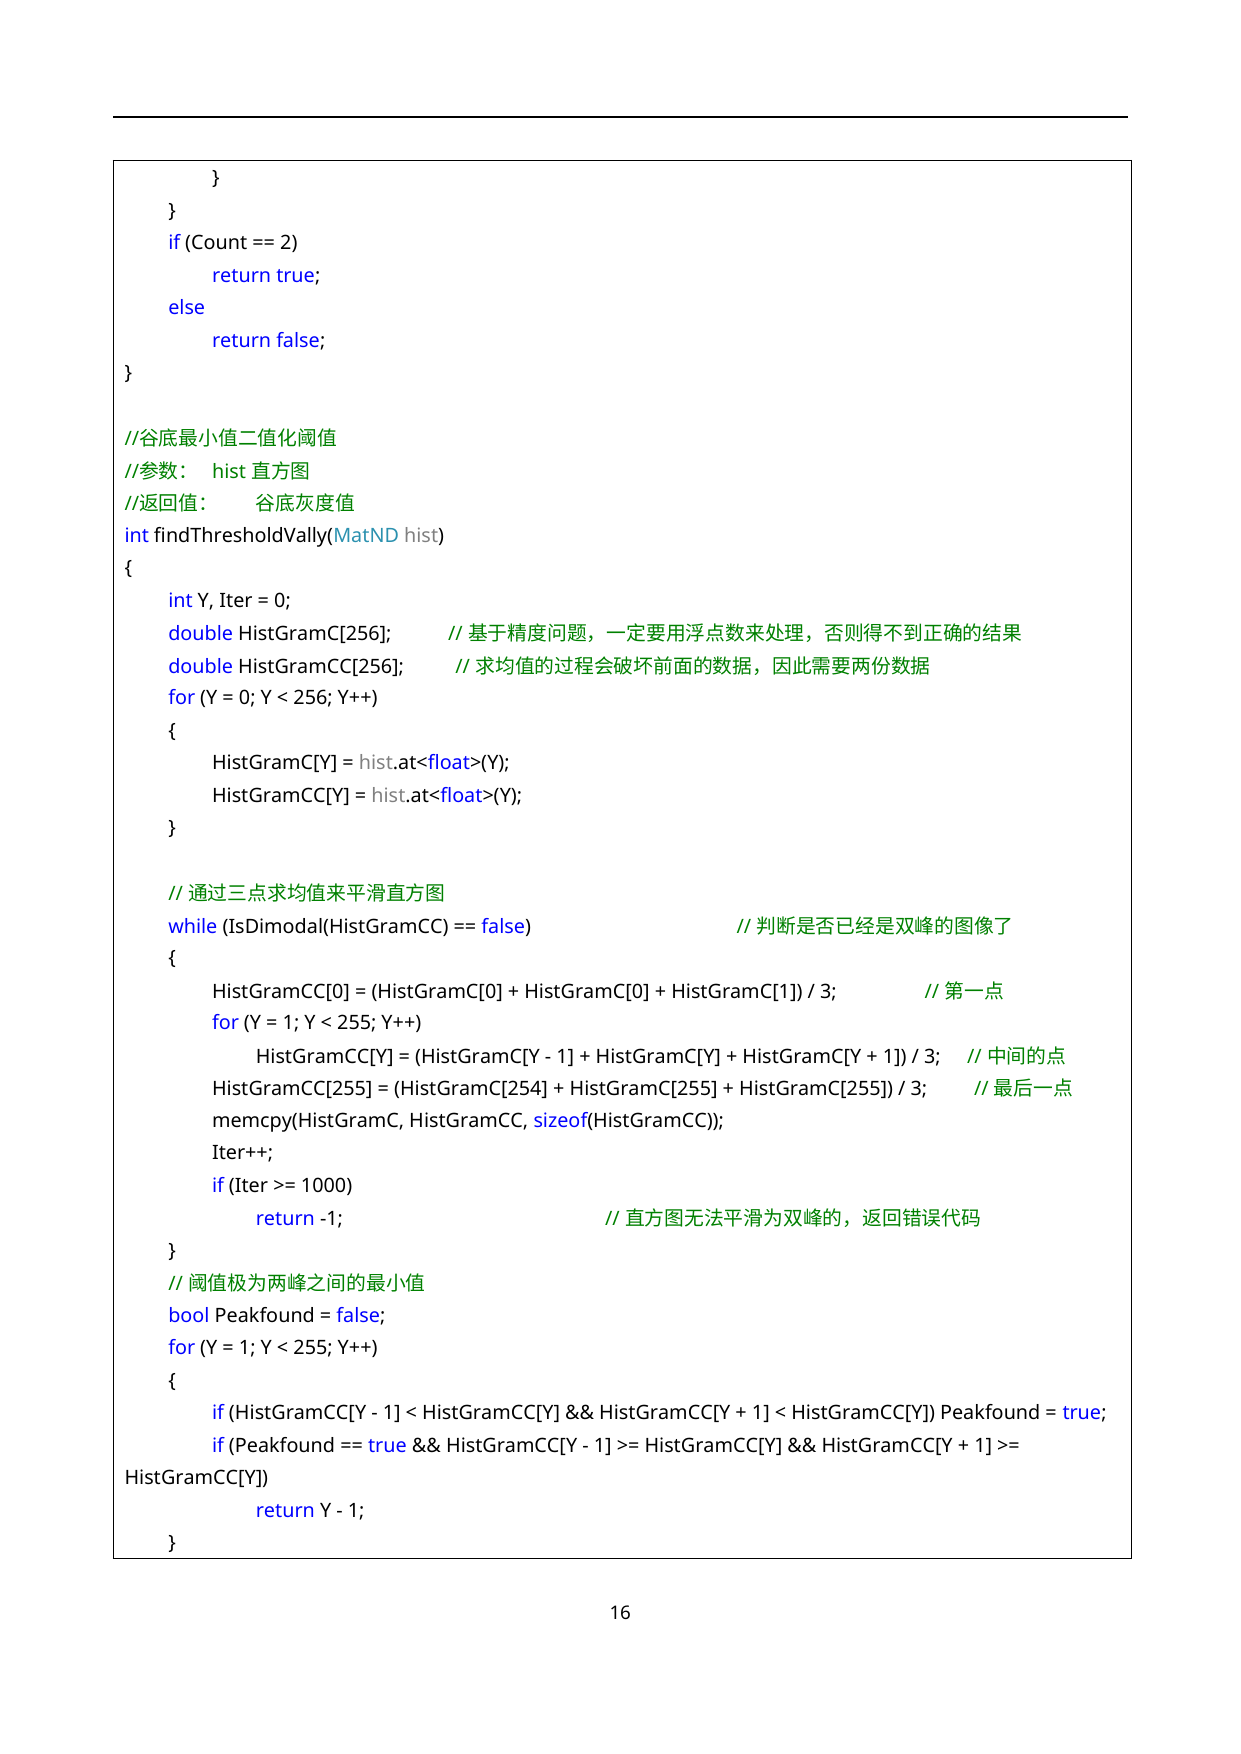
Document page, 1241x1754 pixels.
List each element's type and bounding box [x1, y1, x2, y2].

table_header [114, 161, 1131, 1558]
